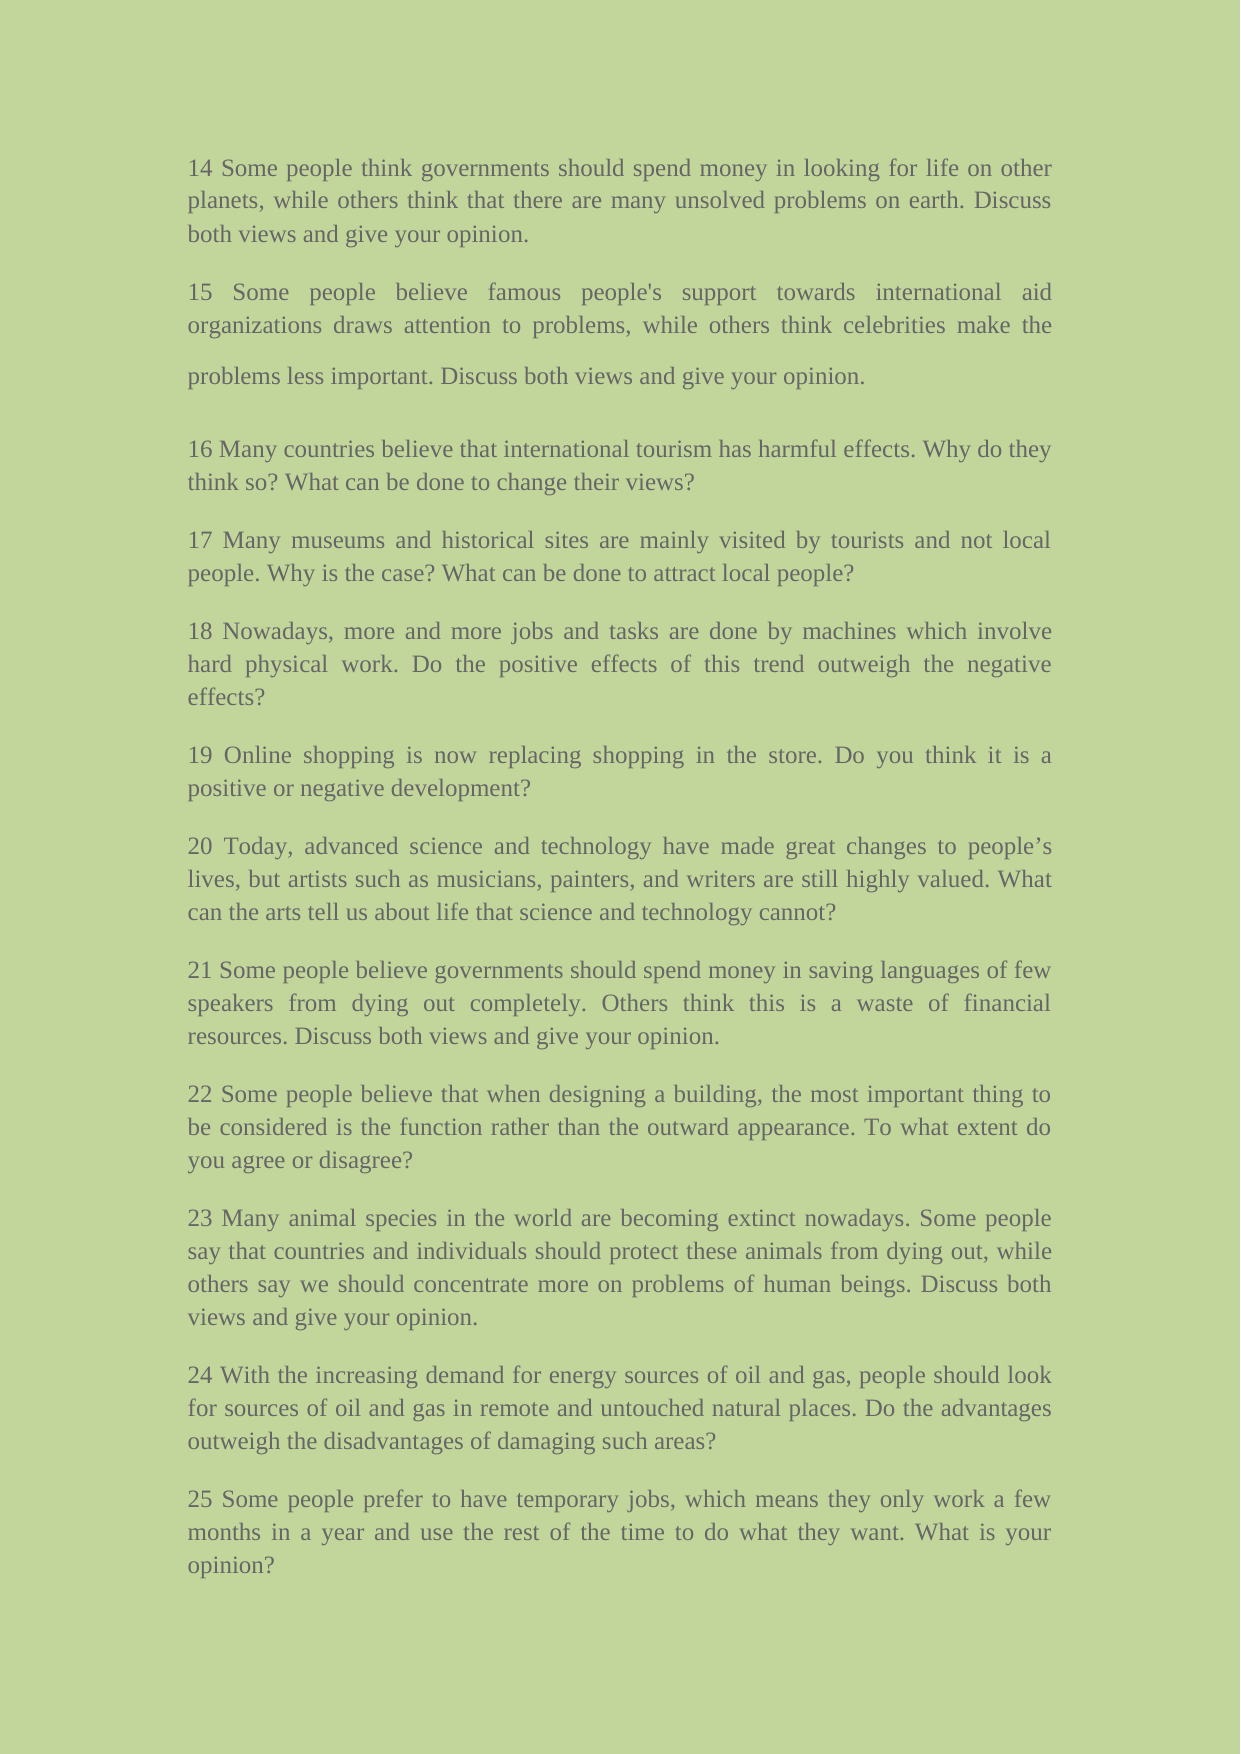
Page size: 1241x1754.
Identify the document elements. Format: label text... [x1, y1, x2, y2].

text 17 Many museums and historical sites are mainly visited by tourists and not local people. Why is the case? What can be done to attract local people? [187, 523, 1053, 589]
text 25 Some people prefer to have temporary jobs, which means they only work a few months in a year and use the rest of the time to do what they want. What is your opinion? [187, 1482, 1053, 1581]
text 19 Online shopping is now replacing shopping in the store. Do you think it is a positive or negative development? [187, 738, 1053, 804]
text 21 Some people believe governments should spend money in saving languages of few speakers from dying out completely. Others think this is a waste of financial resources. Discuss both views and give your opinion. [187, 953, 1053, 1052]
text 24 With the increasing demand for energy sources of oil and gas, people should look for sources of oil and gas in remote and untouched natural places. Do the advantages outweigh the disadvantages of damaging such areas? [187, 1358, 1053, 1457]
text 23 Many animal species in the world are becoming extinct nowadays. Some people say that countries and individuals should protect these animals from dying out, while others say we should concentrate more on problems of human beings. Discuss both views and give your opinion. [187, 1201, 1053, 1333]
text 16 Many countries believe that international tourism has harmful effects. Why do they think so? What can be done to change their views? [187, 432, 1053, 498]
text 20 Today, advanced science and technology have made great changes to people’s lives, but artists such as musicians, painters, and writers are still highly valued. What can the arts tell us about life that science and technology cannot? [187, 829, 1053, 928]
text 15 Some people believe famous people's support towards international aid organizations draws attention to problems, while others think celebrities make the problems less important. Discuss both views and give your opinion. [187, 274, 1053, 407]
text 18 Nowadays, more and more jobs and tasks are done by machines which involve hard physical work. Do the positive effects of this trend outweigh the negative effects? [187, 614, 1053, 713]
text 14 Some people think governments should spend money in looking for life on other planets, while others think that there are many unsolved problems on earth. Discuss both views and give your opinion. [187, 151, 1053, 249]
text 22 Some people believe that when designing a building, the most important thing to be considered is the function rather than the outward appearance. To what extent do you agree or disagree? [187, 1077, 1053, 1176]
